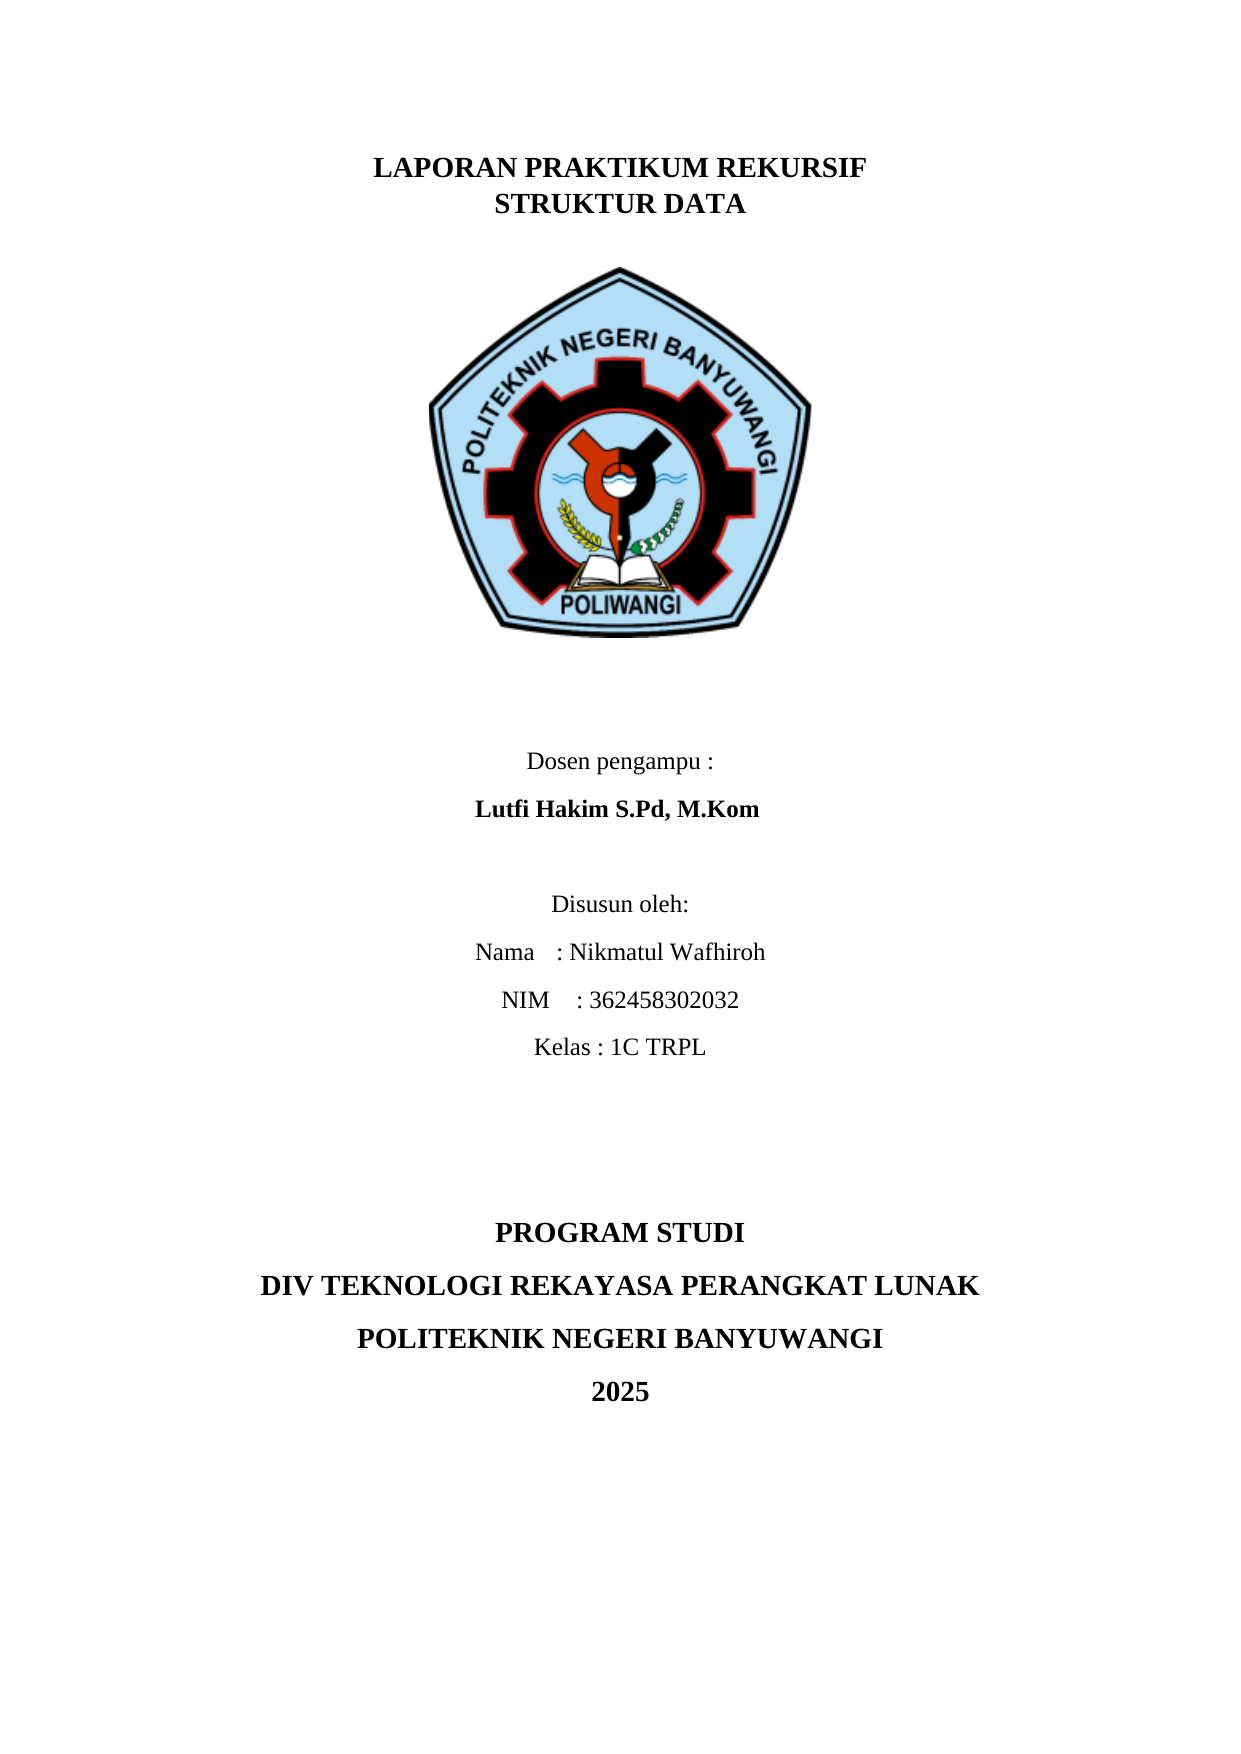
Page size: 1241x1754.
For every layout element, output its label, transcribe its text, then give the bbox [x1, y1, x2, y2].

text NIM : 362458302032 [150, 985, 1090, 1013]
text LAPORAN PRAKTIKUM REKURSIF [150, 150, 1090, 183]
text PROGRAM STUDI [150, 1216, 1090, 1249]
text Nama : Nikmatul Wafhiroh [150, 937, 1090, 966]
text POLITEKNIK NEGERI BANYUWANGI [150, 1321, 1090, 1355]
text 2025 [150, 1374, 1090, 1407]
text Kelas : 1C TRPL [150, 1032, 1090, 1061]
text Lutfi Hakim S.Pd, M.Kom [300, 794, 1090, 823]
picture [428, 267, 812, 638]
text Dosen pengampu : [150, 746, 1090, 775]
text Disusun oleh: [150, 889, 1090, 918]
text DIV TEKNOLOGI REKAYASA PERANGKAT LUNAK [150, 1268, 1090, 1302]
text STRUKTUR DATA [150, 186, 1090, 220]
